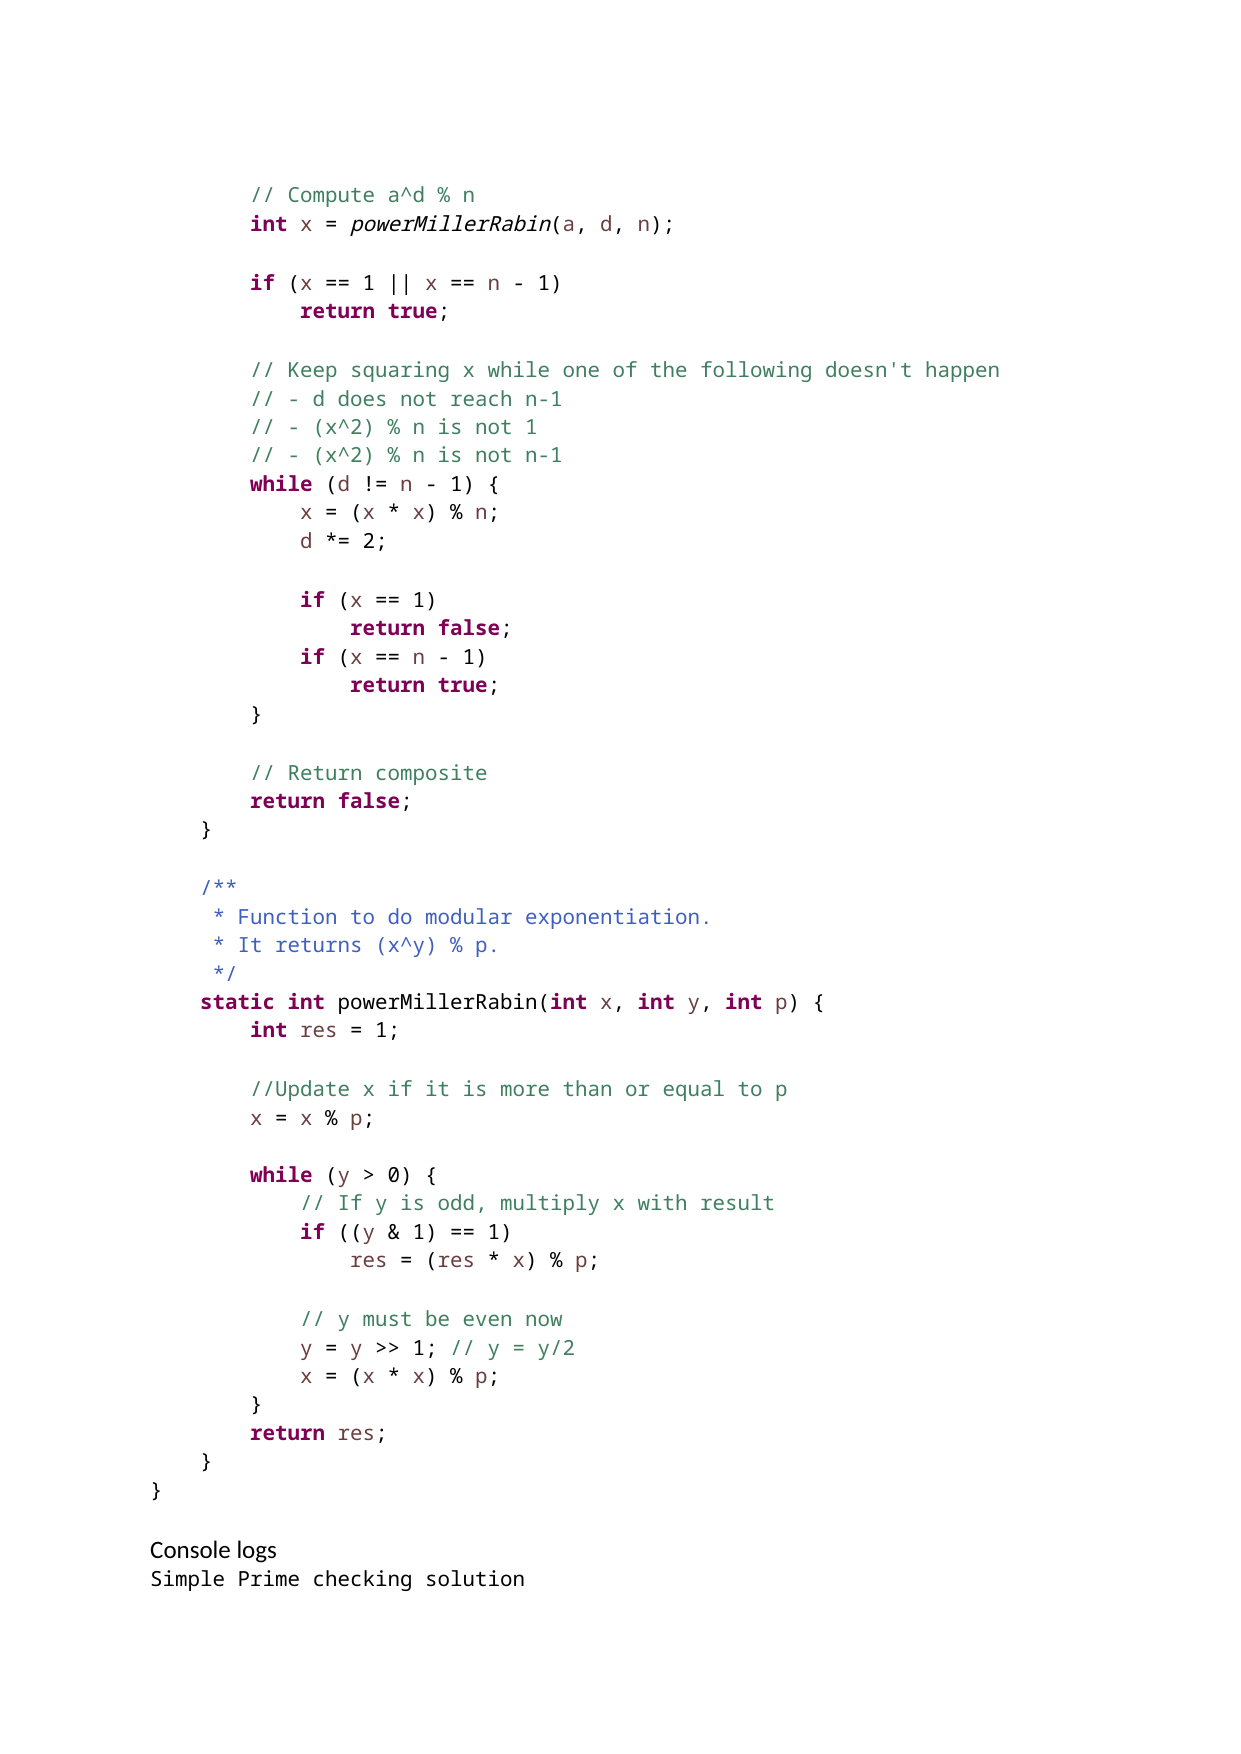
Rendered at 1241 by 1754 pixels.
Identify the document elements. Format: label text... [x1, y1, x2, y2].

text } [150, 699, 1090, 727]
text } [150, 1446, 1090, 1475]
text return res; [150, 1418, 1090, 1446]
text y = y >> 1; // y = y/2 [150, 1333, 1090, 1361]
text * It returns (x^y) % p. [150, 930, 1090, 959]
text } [150, 1475, 1090, 1503]
text x = (x * x) % n; [150, 497, 1090, 526]
text int res = 1; [150, 1016, 1090, 1044]
text int x = powerMillerRabin(a, d, n); [150, 209, 1090, 237]
text // Keep squaring x while one of the following doesn't happen [150, 355, 1090, 384]
text res = (res * x) % p; [150, 1245, 1090, 1274]
text // - (x^2) % n is not n-1 [150, 441, 1090, 469]
text //Update x if it is more than or equal to p [150, 1074, 1090, 1103]
text Simple Prime checking solution [150, 1564, 1090, 1593]
text /** [150, 873, 1090, 902]
text x = x % p; [150, 1103, 1090, 1131]
text while (d != n - 1) { [150, 469, 1090, 497]
text } [150, 814, 1090, 843]
text if (x == n - 1) [150, 642, 1090, 670]
text if (x == 1) [150, 585, 1090, 613]
text // If y is odd, multiply x with result [150, 1188, 1090, 1217]
text Console logs [150, 1534, 1090, 1564]
text // Compute a^d % n [150, 181, 1090, 209]
text */ [150, 959, 1090, 987]
text if (x == 1 || x == n - 1) [150, 268, 1090, 296]
text static int powerMillerRabin(int x, int y, int p) { [150, 987, 1090, 1016]
text // Return composite [150, 758, 1090, 786]
text return false; [150, 613, 1090, 642]
text return true; [150, 296, 1090, 325]
text return false; [150, 786, 1090, 814]
text // - (x^2) % n is not 1 [150, 412, 1090, 441]
text // y must be even now [150, 1304, 1090, 1333]
text // - d does not reach n-1 [150, 384, 1090, 412]
text if ((y & 1) == 1) [150, 1217, 1090, 1245]
text * Function to do modular exponentiation. [150, 902, 1090, 930]
text while (y > 0) { [150, 1160, 1090, 1188]
text } [150, 1389, 1090, 1418]
text return true; [150, 670, 1090, 699]
text x = (x * x) % p; [150, 1361, 1090, 1389]
text d *= 2; [150, 526, 1090, 554]
